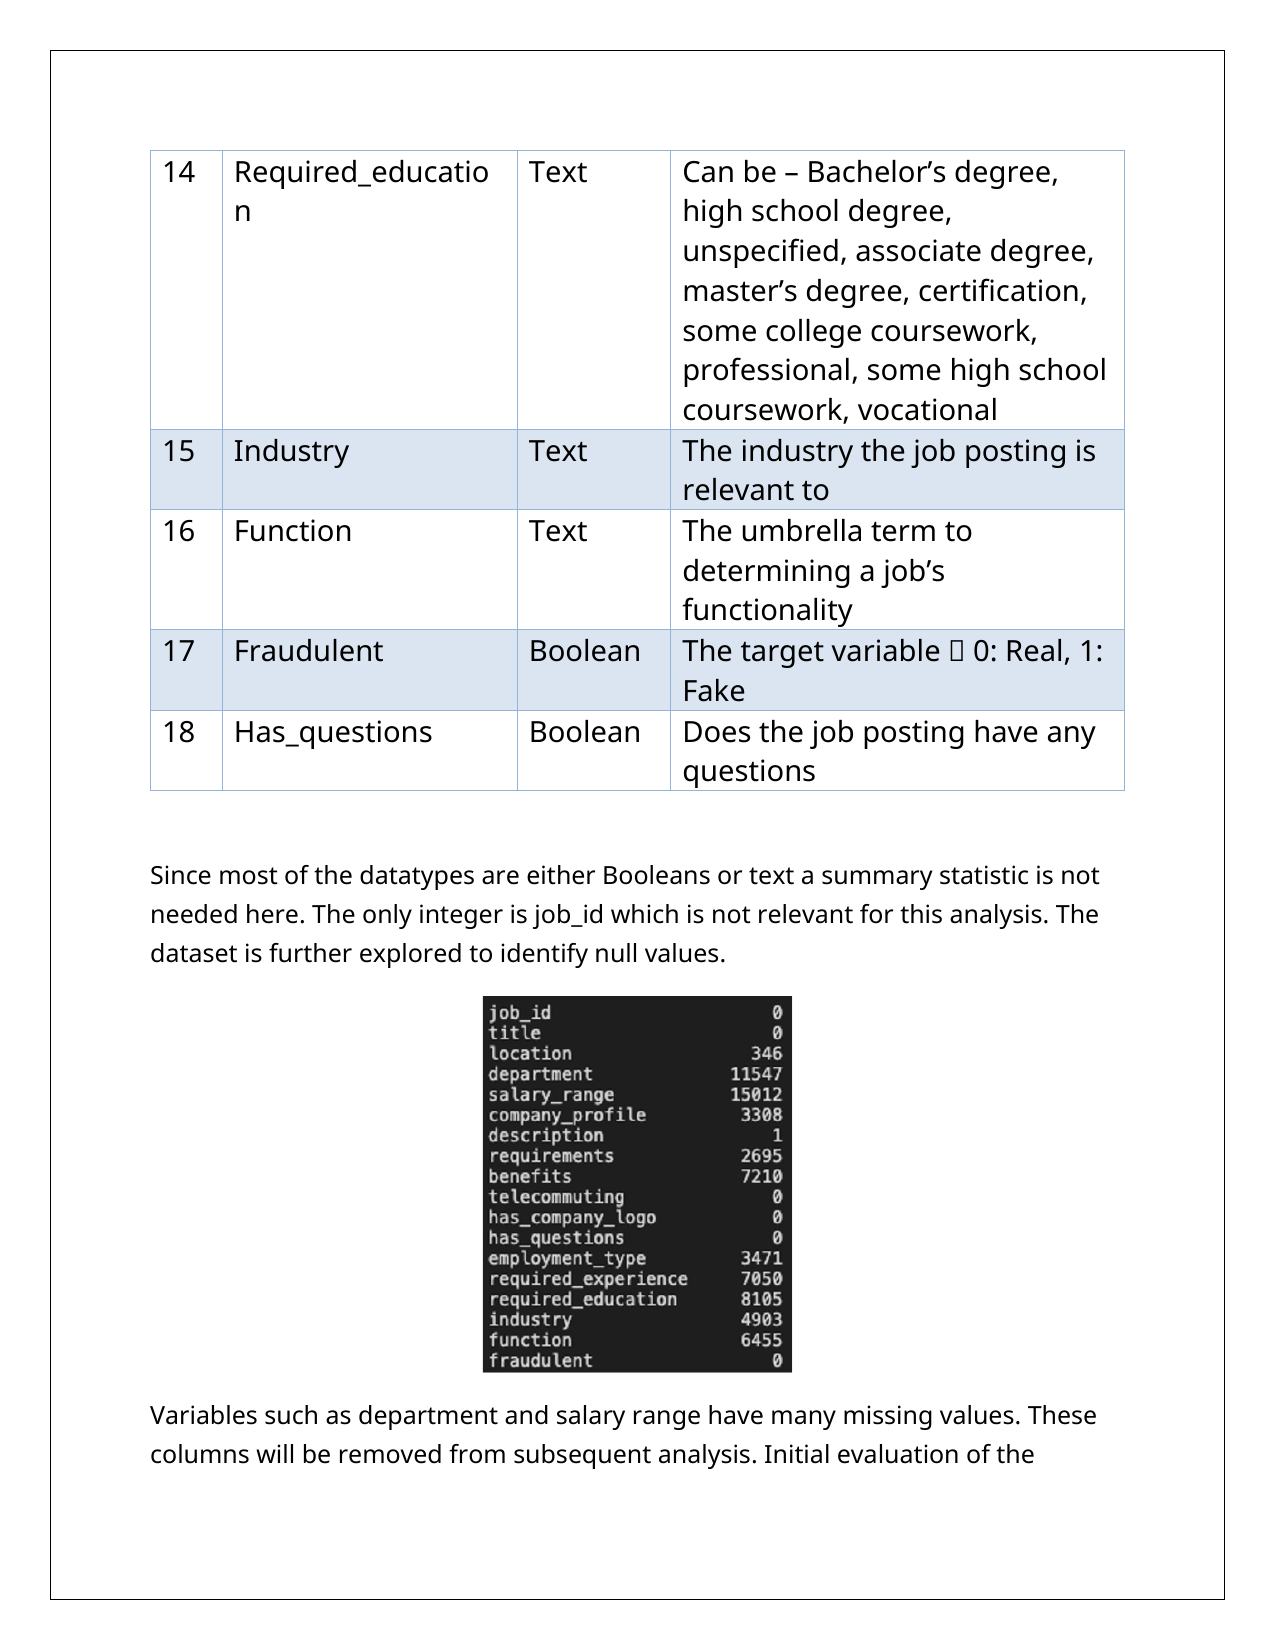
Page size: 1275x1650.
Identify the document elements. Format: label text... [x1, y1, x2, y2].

table_cell Text [518, 430, 670, 509]
table_cell Function [223, 510, 517, 629]
table_cell 18 [151, 711, 222, 790]
table_cell Can be – Bachelor’s degree, high school degree, unspecified, associate degree, master’s degree, certification, some college coursework, professional, some high school coursework, vocational [671, 151, 1124, 429]
table_cell 17 [151, 630, 222, 710]
table_cell Industry [223, 430, 517, 509]
table_cell Required_education [223, 151, 517, 429]
table_cell Boolean [518, 711, 670, 790]
table_cell The industry the job posting is relevant to [671, 430, 1124, 509]
text Since most of the datatypes are either Booleans or text a summary statistic is not needed here. The only integer is job_id which is not relevant for this analysis. The dataset is further explored to identify null values. [150, 858, 1125, 970]
table_cell Boolean [518, 630, 670, 710]
table_cell The umbrella term to determining a job’s functionality [671, 510, 1124, 629]
table_cell The target variable  0: Real, 1: Fake [671, 630, 1124, 710]
table_cell 14 [151, 151, 222, 429]
table_cell 16 [151, 510, 222, 629]
table_cell Has_questions [223, 711, 517, 790]
table_cell Fraudulent [223, 630, 517, 710]
table_cell Does the job posting have any questions [671, 711, 1124, 790]
picture [482, 996, 793, 1373]
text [150, 1397, 1125, 1471]
table_cell Text [518, 510, 670, 629]
table_cell Text [518, 151, 670, 429]
table_cell 15 [151, 430, 222, 509]
